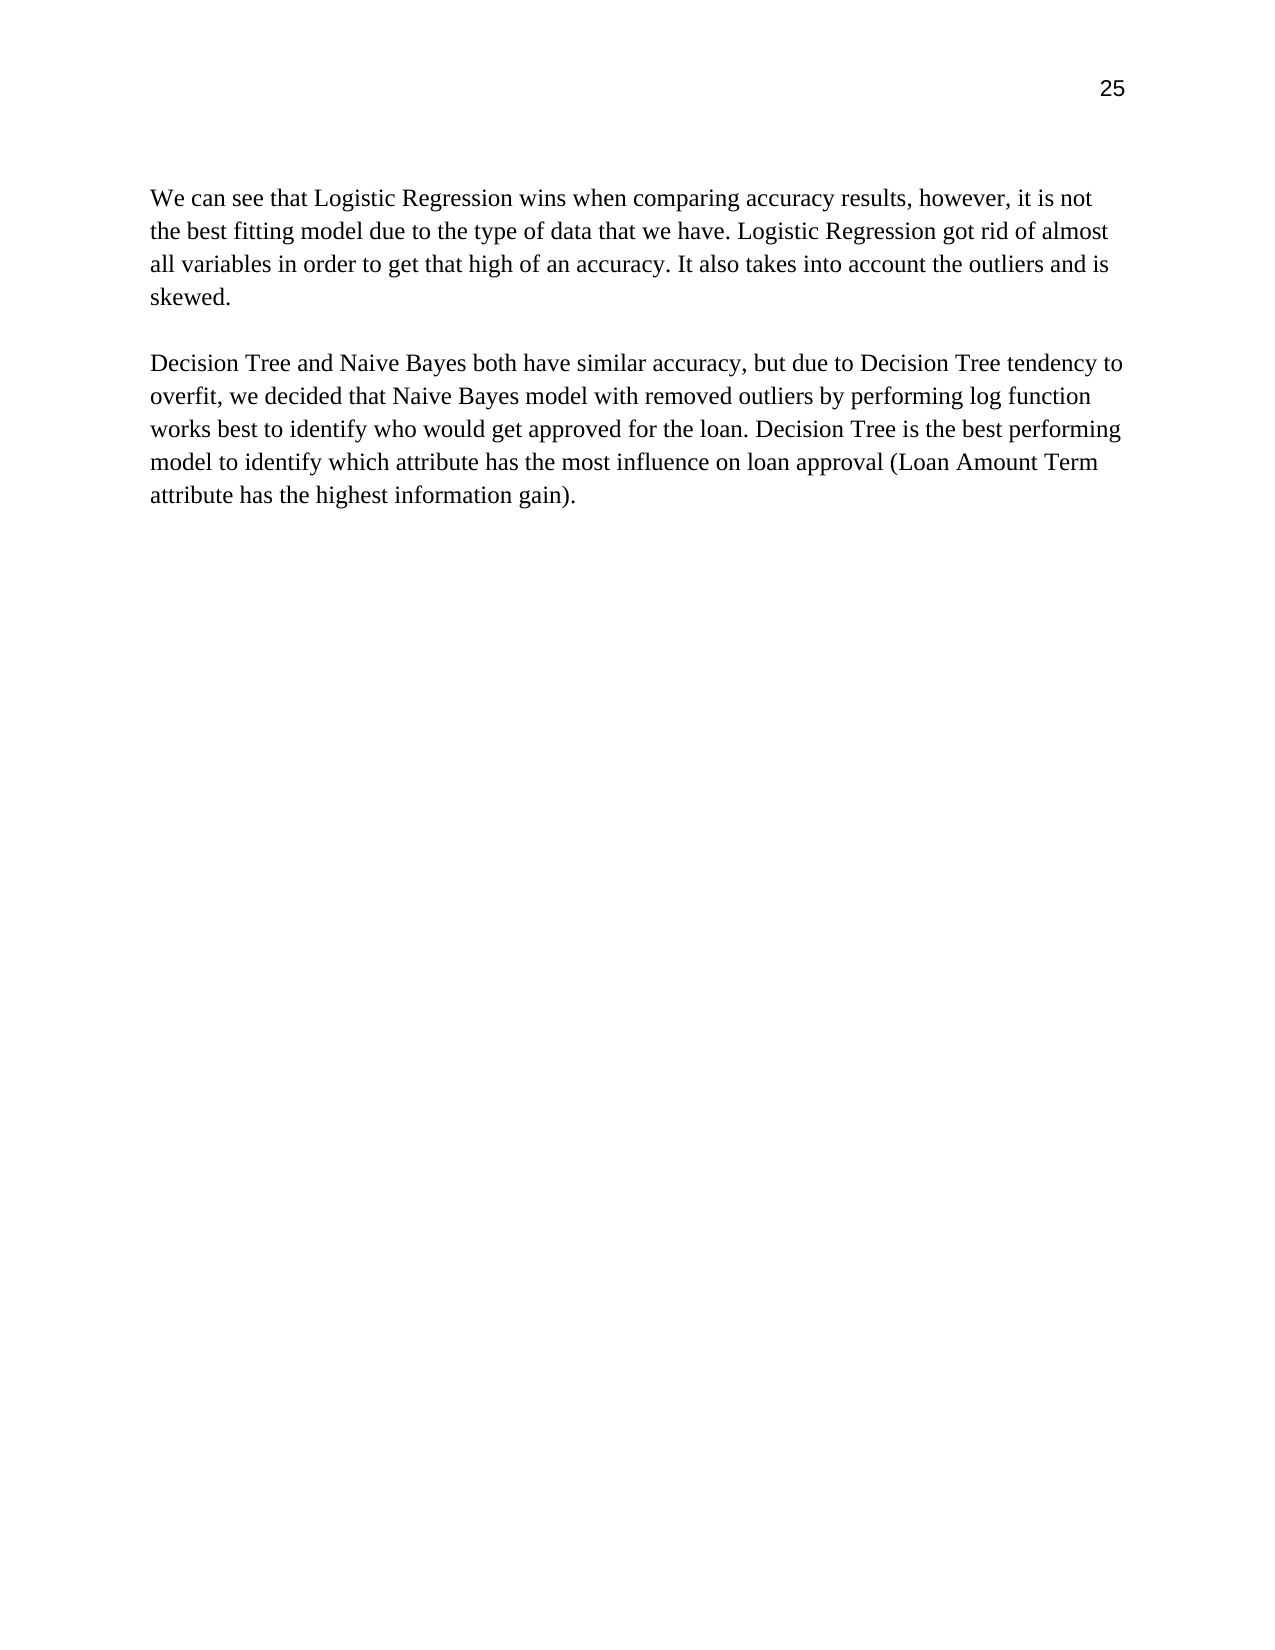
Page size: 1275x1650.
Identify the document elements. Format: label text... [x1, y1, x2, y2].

text Decision Tree and Naive Bayes both have similar accuracy, but due to Decision Tree tendency to overfit, we decided that Naive Bayes model with removed outliers by performing log function works best to identify who would get approved for the loan. Decision Tree is the best performing model to identify which attribute has the most influence on loan approval (Loan Amount Term attribute has the highest information gain). [150, 348, 1125, 509]
text We can see that Logistic Regression wins when comparing accuracy results, however, it is not the best fitting model due to the type of data that we have. Logistic Regression got rid of almost all variables in order to get that high of an accuracy. It also takes into account the outliers and is skewed. [150, 183, 1125, 311]
